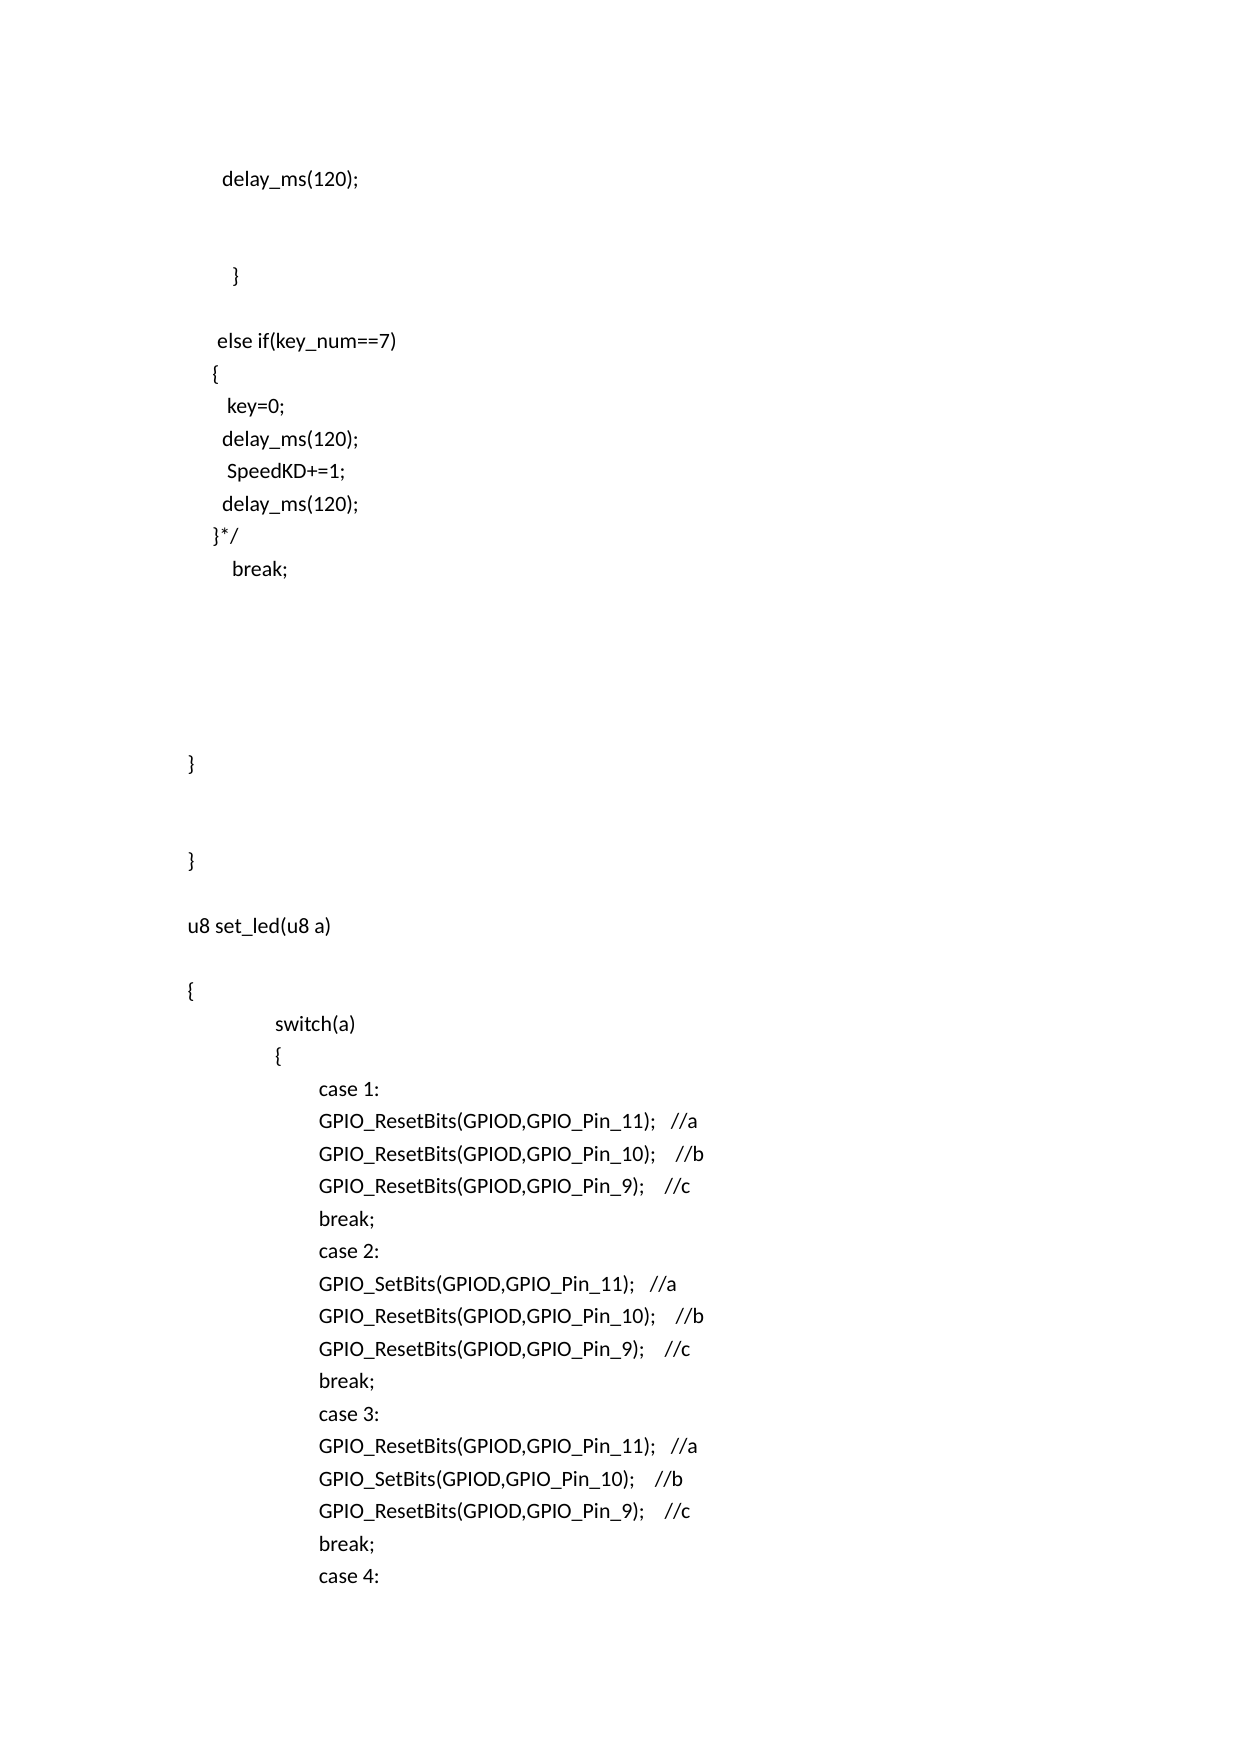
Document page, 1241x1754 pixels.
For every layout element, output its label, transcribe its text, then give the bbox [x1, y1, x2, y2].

text delay_ms(120); [187, 487, 1053, 519]
text { [187, 357, 1053, 389]
text { [187, 974, 1053, 1007]
text SpeedKD+=1; [187, 454, 1053, 487]
text GPIO_ResetBits(GPIOD,GPIO_Pin_9); //c [187, 1332, 1053, 1364]
text break; [187, 1527, 1053, 1559]
text case 2: [187, 1234, 1053, 1267]
text case 1: [187, 1072, 1053, 1104]
text break; [187, 1202, 1053, 1234]
text GPIO_SetBits(GPIOD,GPIO_Pin_10); //b [187, 1462, 1053, 1494]
text else if(key_num==7) [187, 324, 1053, 357]
text switch(a) [187, 1007, 1053, 1039]
text GPIO_ResetBits(GPIOD,GPIO_Pin_9); //c [187, 1494, 1053, 1527]
text GPIO_ResetBits(GPIOD,GPIO_Pin_10); //b [187, 1137, 1053, 1169]
text }*/ [187, 519, 1053, 552]
text GPIO_ResetBits(GPIOD,GPIO_Pin_11); //a [187, 1104, 1053, 1137]
text case 3: [187, 1397, 1053, 1429]
text } [187, 844, 1053, 877]
text case 4: [187, 1559, 1053, 1592]
text { [187, 1039, 1053, 1072]
text GPIO_ResetBits(GPIOD,GPIO_Pin_10); //b [187, 1299, 1053, 1332]
text GPIO_SetBits(GPIOD,GPIO_Pin_11); //a [187, 1267, 1053, 1299]
text delay_ms(120); [187, 422, 1053, 454]
text u8 set_led(u8 a) [187, 909, 1053, 942]
text GPIO_ResetBits(GPIOD,GPIO_Pin_11); //a [187, 1429, 1053, 1462]
text break; [187, 1364, 1053, 1397]
text } [187, 259, 1053, 292]
text GPIO_ResetBits(GPIOD,GPIO_Pin_9); //c [187, 1169, 1053, 1202]
text break; [187, 552, 1053, 584]
text delay_ms(120); [187, 162, 1053, 194]
text } [187, 747, 1053, 779]
text key=0; [187, 389, 1053, 422]
